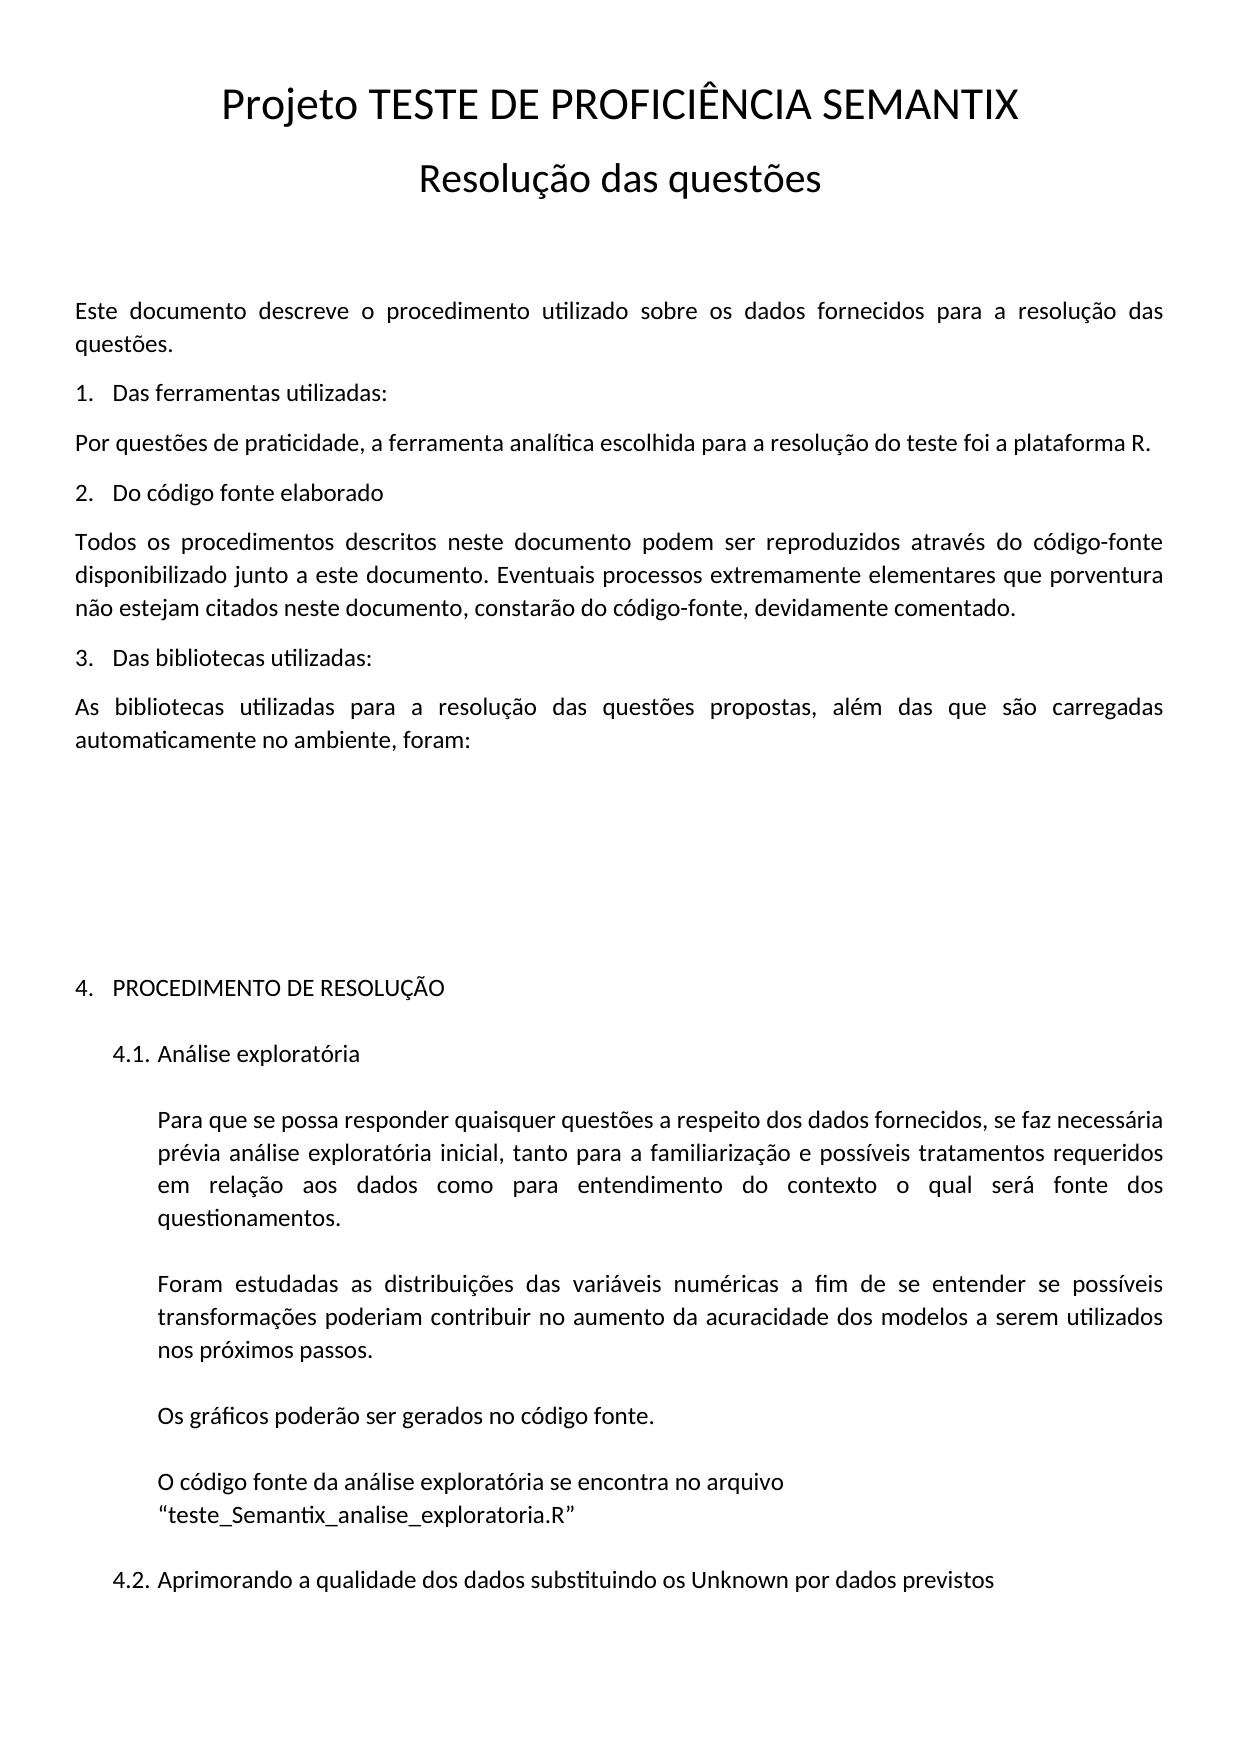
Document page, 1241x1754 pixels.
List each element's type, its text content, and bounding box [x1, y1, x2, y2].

list PROCEDIMENTO DE RESOLUÇÃO [75, 972, 1165, 1003]
list Foram estudadas as distribuições das variáveis numéricas a fim de se entender se possíveis transformações poderiam contribuir no aumento da acuracidade dos modelos a serem utilizados nos próximos passos. [157, 1268, 1165, 1365]
list O código fonte da análise exploratória se encontra no arquivo “teste_Semantix_analise_exploratoria.R” [157, 1466, 1165, 1529]
list Análise exploratória [112, 1038, 1165, 1068]
text Todos os procedimentos descritos neste documento podem ser reproduzidos através do código-fonte disponibilizado junto a este documento. Eventuais processos extremamente elementares que porventura não estejam citados neste documento, constarão do código-fonte, devidamente comentado. [75, 526, 1165, 623]
list Do código fonte elaborado [75, 477, 1165, 507]
list Aprimorando a qualidade dos dados substituindo os Unknown por dados previstos [112, 1565, 1165, 1595]
list Das bibliotecas utilizadas: [75, 642, 1165, 672]
list Das ferramentas utilizadas: [75, 378, 1165, 408]
text Projeto TESTE DE PROFICIÊNCIA SEMANTIX [75, 75, 1165, 131]
text Resolução das questões [75, 152, 1165, 203]
list Os gráficos poderão ser gerados no código fonte. [157, 1400, 1165, 1431]
text Por questões de praticidade, a ferramenta analítica escolhida para a resolução do teste foi a plataforma R. [75, 427, 1165, 458]
text Este documento descreve o procedimento utilizado sobre os dados fornecidos para a resolução das questões. [75, 295, 1165, 358]
text As bibliotecas utilizadas para a resolução das questões propostas, além das que são carregadas automaticamente no ambiente, foram: [75, 691, 1165, 755]
list Para que se possa responder quaisquer questões a respeito dos dados fornecidos, se faz necessária prévia análise exploratória inicial, tanto para a familiarização e possíveis tratamentos requeridos em relação aos dados como para entendimento do contexto o qual será fonte dos questionamentos. [157, 1104, 1165, 1233]
